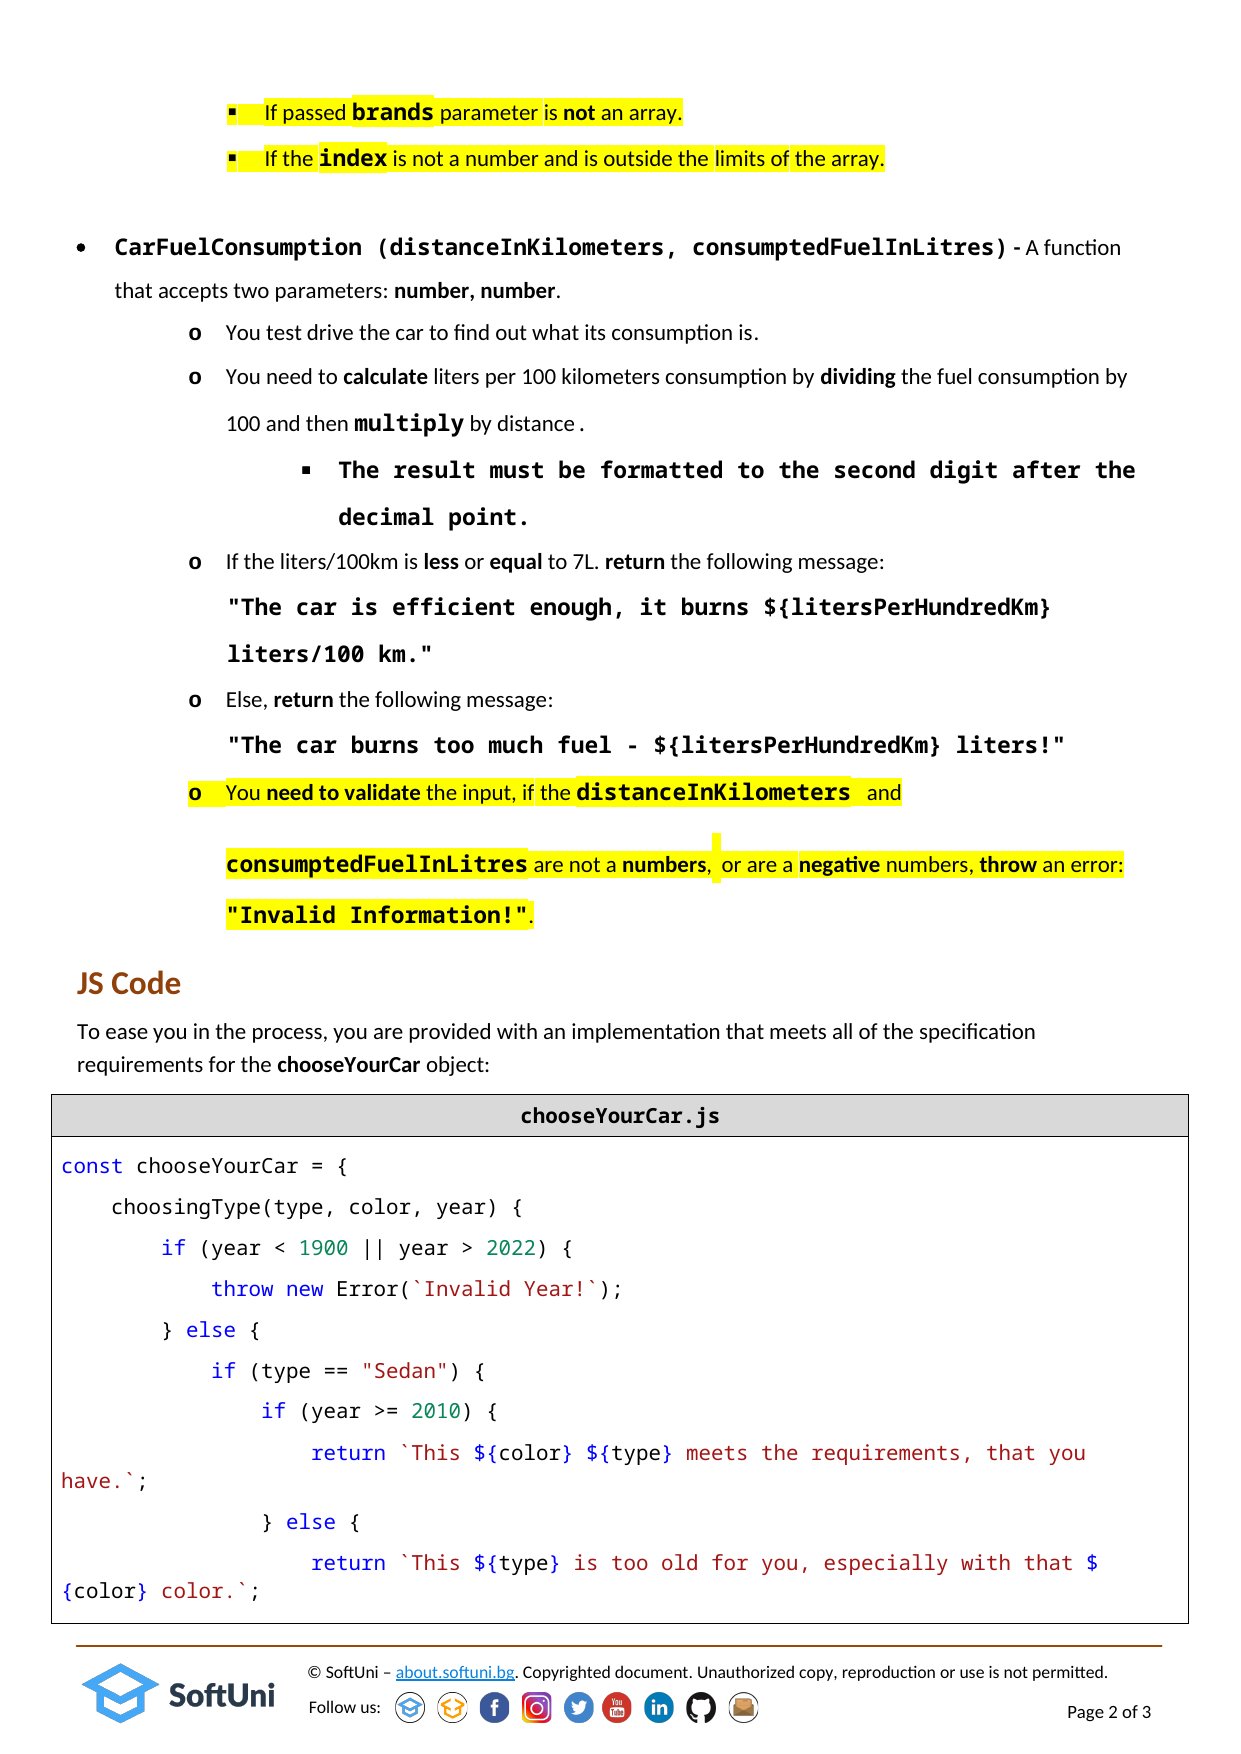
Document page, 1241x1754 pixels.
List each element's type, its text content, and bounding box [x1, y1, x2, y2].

list "The car is efficient enough, it burns ${litersPerHundredKm} liters/100 km." [227, 591, 1163, 669]
picture [395, 1692, 425, 1723]
list If passed brands parameter is not an array. [227, 95, 352, 127]
text JS Code [77, 962, 1163, 1003]
picture [658, 1705, 667, 1714]
picture [75, 1658, 281, 1729]
picture [665, 1714, 674, 1723]
picture [686, 1692, 716, 1723]
list You need to validate the input, if the distanceInKilometers and consumptedFuelInLitres are not a numbers, or are a negative numbers, throw an error: "Invalid Information!". [188, 776, 1163, 930]
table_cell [52, 1137, 1188, 1623]
list If passed brands parameter is not an array. [434, 95, 1163, 127]
list If the index is not a number and is outside the limits of the array. [387, 142, 1163, 173]
picture [602, 1692, 632, 1723]
list You test drive the car to find out what its consumption is. [188, 318, 1163, 347]
picture [522, 1692, 552, 1723]
picture [564, 1692, 594, 1723]
list You need to calculate liters per 100 kilometers consumption by dividing the fuel consumption by 100 and then multiply by distance. [188, 362, 1163, 438]
picture [728, 1692, 759, 1723]
list The result must be formatted to the second digit after the decimal point. [301, 454, 1163, 532]
list CarFuelConsumption (distanceInKilometers, consumptedFuelInLitres) - A function that accepts two parameters: number, number. [77, 231, 1163, 304]
list "The car burns too much fuel - ${litersPerHundredKm} liters!" [227, 729, 1163, 760]
picture [479, 1692, 510, 1723]
picture [644, 1692, 653, 1701]
picture [665, 1692, 674, 1701]
picture [437, 1692, 468, 1723]
list Else, return the following message: [188, 685, 1163, 714]
table_header chooseYourCar.js [52, 1095, 1188, 1136]
text To ease you in the process, you are provided with an implementation that meets all of the specification requirements for the chooseYourCar object: [77, 1017, 1163, 1078]
list If the liters/100km is less or equal to 7L. return the following message: [188, 547, 1163, 577]
picture [644, 1714, 653, 1723]
